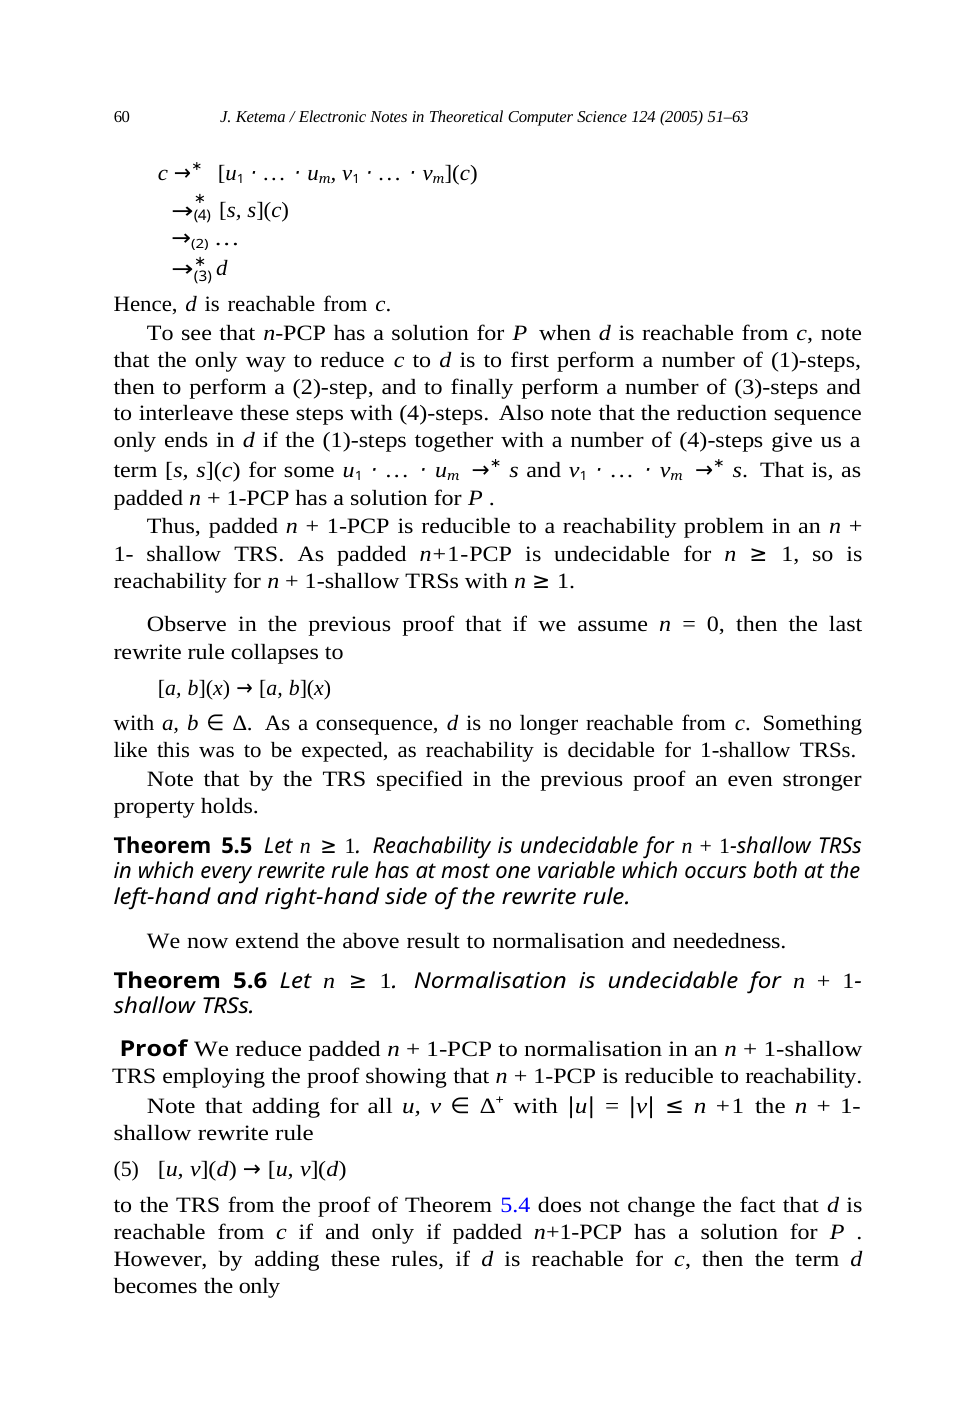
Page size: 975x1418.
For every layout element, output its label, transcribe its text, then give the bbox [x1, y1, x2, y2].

text Observe in the previous proof that if we assume n = 0, then the last rewrite rule collapses to [113, 611, 862, 664]
text [a, b](x) → [a, b](x) [158, 674, 883, 700]
text (3) d [194, 255, 883, 287]
text Note that by the TRS specified in the previous proof an even stronger property holds. [113, 766, 862, 818]
text to the TRS from the proof of Theorem 5.4 does not change the fact that d is reachable from c if and only if padded n+1-PCP has a solution for P . However, by adding these rules, if d is reachable for c, then the term d becomes the only [113, 1192, 862, 1298]
text ∗ [194, 190, 214, 206]
text (4) [194, 206, 214, 224]
text Proof We reduce padded n + 1-PCP to normalisation in an n + 1-shallow TRS employing the proof showing that n + 1-PCP is reducible to reachability. [102, 1033, 862, 1088]
text Thus, padded n + 1-PCP is reducible to a reachability problem in an n + 1- shallow TRS. As padded n+1-PCP is undecidable for n ≥ 1, so is reachability for n + 1-shallow TRSs with n ≥ 1. [113, 513, 862, 594]
text with a, b ∈ ∆. As a consequence, d is no longer reachable from c. Something like this was to be expected, as reachability is decidable for 1-shallow TRSs. [113, 709, 862, 762]
text Theorem 5.6 Let n ≥ 1. Normalisation is undecidable for n + 1-shallow TRSs. [113, 968, 862, 1020]
text [s, s](c) [219, 197, 883, 222]
text →(2) ... [171, 224, 883, 251]
list [u, v](d) → [u, v](d) [113, 1156, 883, 1182]
text c →∗ [u1 · ... · um, v1 · ... · vm](c) [158, 157, 883, 187]
text We now extend the above result to normalisation and neededness. [147, 928, 883, 953]
text Theorem 5.5 Let n ≥ 1. Reachability is undecidable for n + 1-shallow TRSs in which every rewrite rule has at most one variable which occurs both at the left-hand and right-hand side of the rewrite rule. [113, 832, 862, 911]
text Note that adding for all u, v ∈ ∆+ with |u| = |v| ≤ n +1 the n + 1-shallow rewrite rule [113, 1090, 862, 1145]
text Hence, d is reachable from c. [113, 291, 883, 316]
text To see that n-PCP has a solution for P when d is reachable from c, note that the only way to reduce c to d is to first perform a number of (1)-steps, then to perform a (2)-step, and to finally perform a number of (3)-steps and to interleave these steps with (4)-steps. Also note that the reduction sequence only ends in d if the (1)-steps together with a number of (4)-steps give us a term [s, s](c) for some u1 · ... · um →∗ s and v1 · ... · vm →∗ s. That is, as padded n + 1-PCP has a solution for P . [113, 320, 862, 511]
